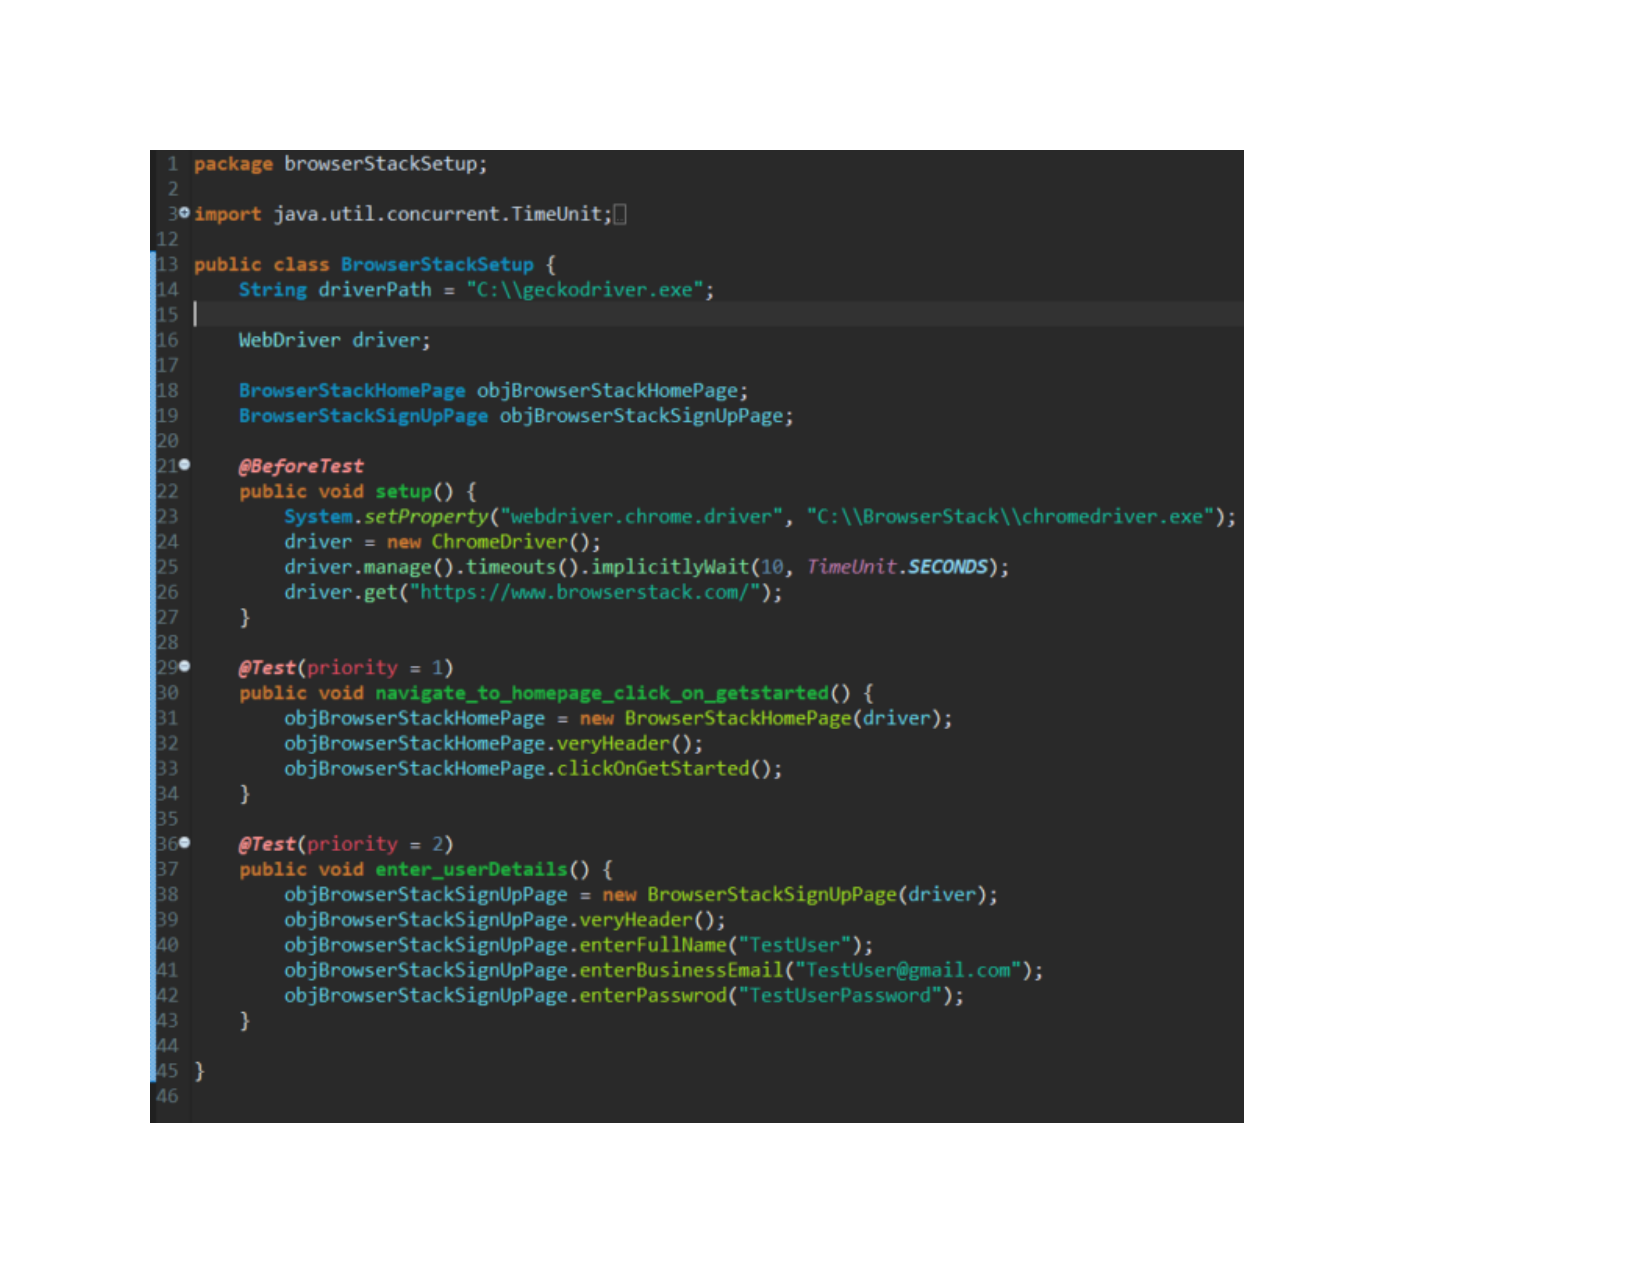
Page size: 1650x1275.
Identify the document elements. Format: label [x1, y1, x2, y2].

picture [150, 150, 1244, 1123]
